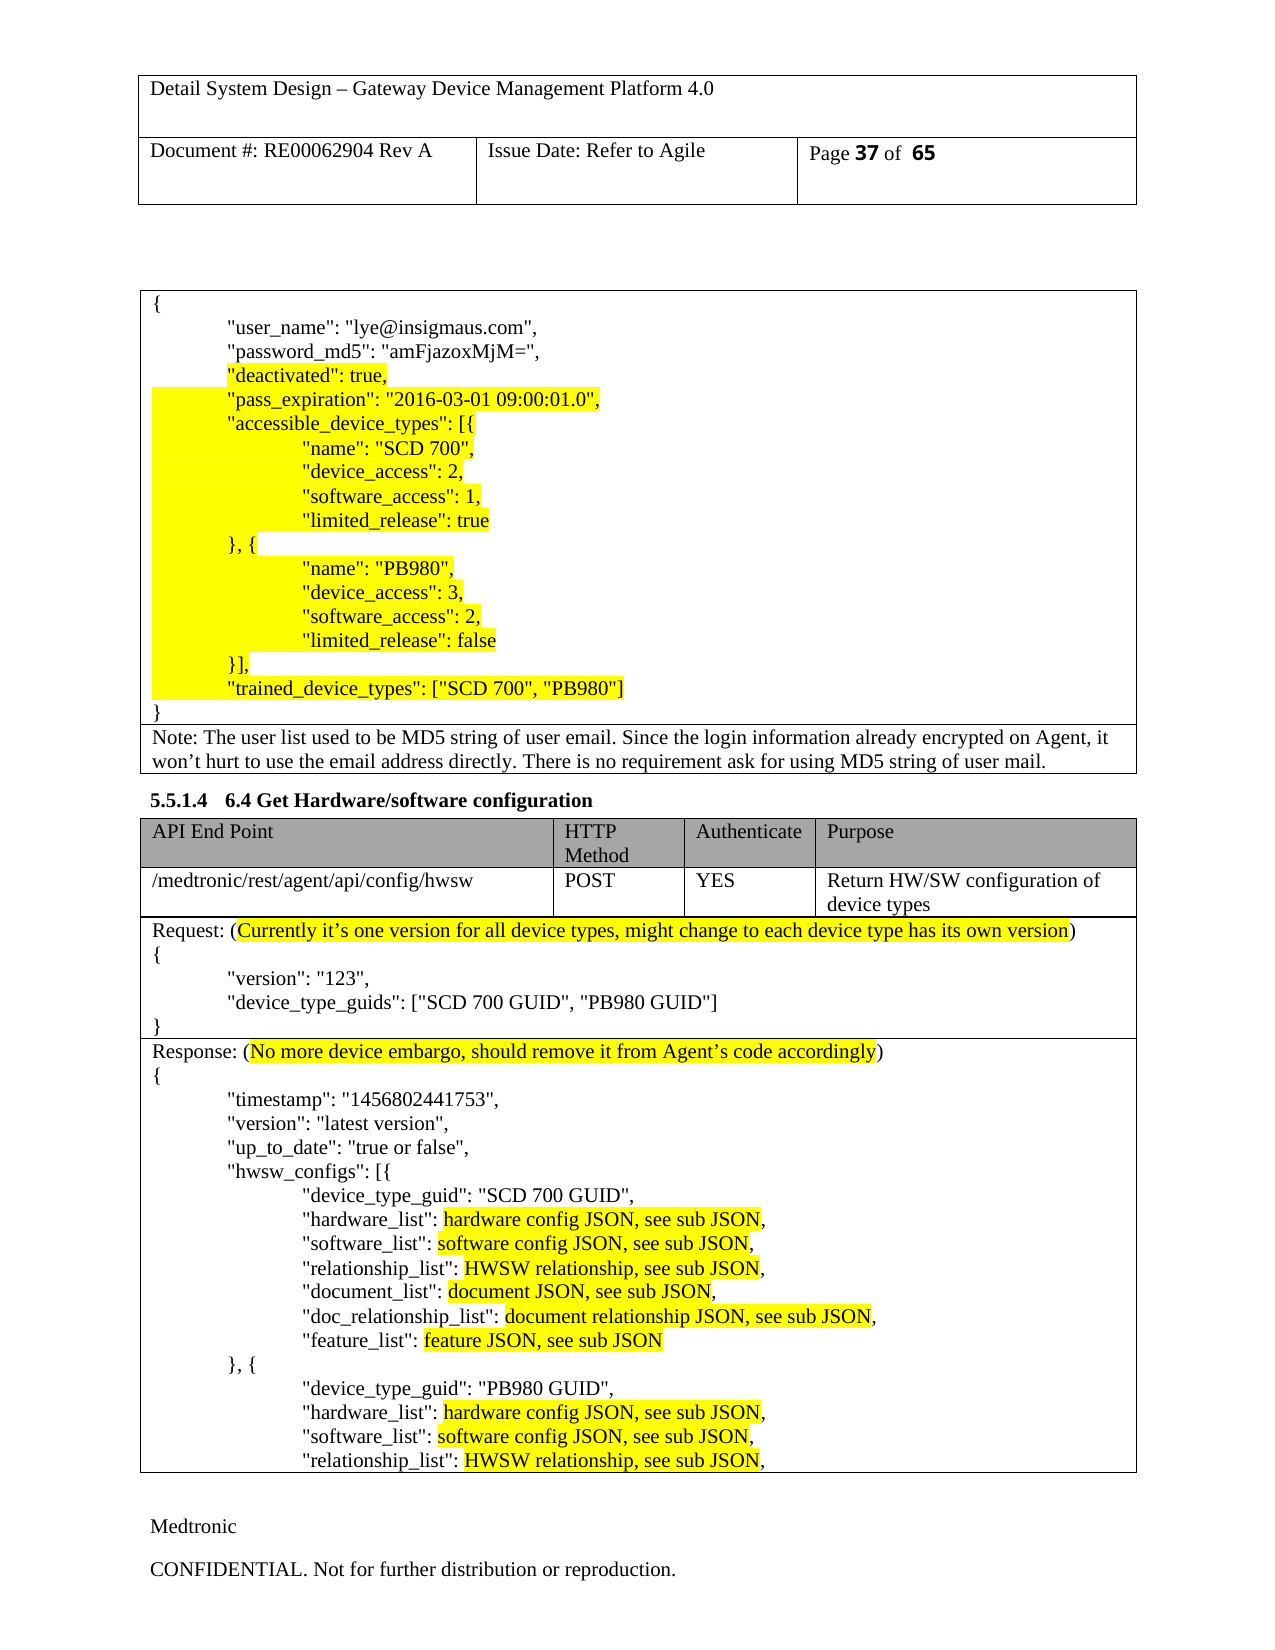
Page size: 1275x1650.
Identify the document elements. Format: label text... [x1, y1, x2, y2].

table_header Authenticate [685, 819, 815, 867]
table_cell Request: (Currently it’s one version for all device types, might change to each device type has its own version) { "version": "123", "device_type_guids": ["SCD 700 GUID", "PB980 GUID"] } [141, 918, 1136, 1038]
subtitle 6.4 Get Hardware/software configuration [150, 787, 1125, 812]
table_cell POST [554, 868, 684, 916]
table_cell /medtronic/rest/agent/api/config/hwsw [141, 868, 553, 916]
table_cell Return HW/SW configuration of device types [816, 868, 1136, 916]
table_cell Note: The user list used to be MD5 string of user email. Since the login information already encrypted on Agent, it won’t hurt to use the email address directly. There is no requirement ask for using MD5 string of user mail. [141, 725, 1136, 773]
table_cell YES [685, 868, 815, 916]
table_header HTTP Method [554, 819, 684, 867]
table_header API End Point [141, 819, 553, 867]
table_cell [141, 1039, 1136, 1472]
table_header Purpose [816, 819, 1136, 867]
